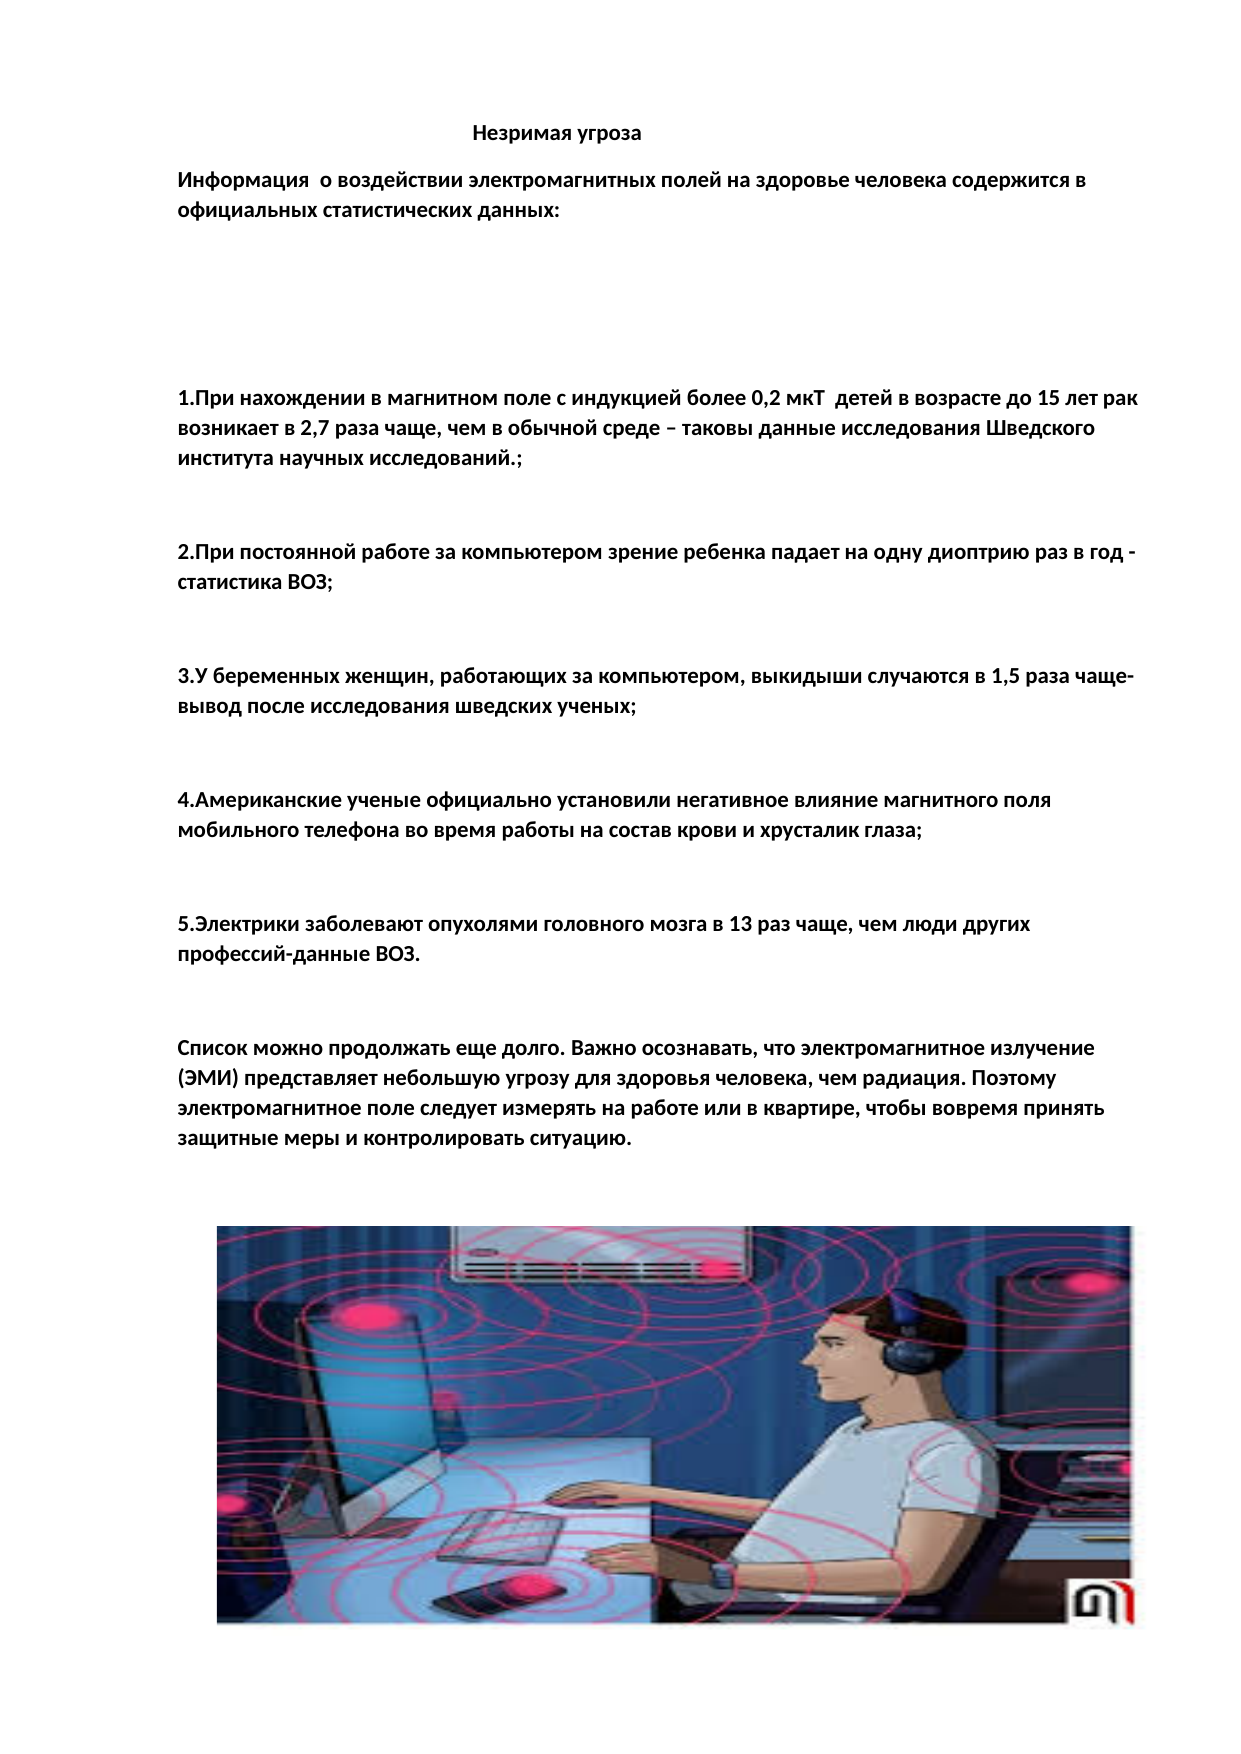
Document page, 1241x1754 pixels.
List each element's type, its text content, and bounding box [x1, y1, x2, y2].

text 1.При нахождении в магнитном поле с индукцией более 0,2 мкТ детей в возрасте до 15 лет рак возникает в 2,7 раза чаще, чем в обычной среде – таковы данные исследования Шведского института научных исследований.; [177, 383, 1152, 471]
text 5.Электрики заболевают опухолями головного мозга в 13 раз чаще, чем люди других профессий-данные ВОЗ. [177, 909, 1152, 967]
picture [216, 1226, 1157, 1636]
text 3.У беременных женщин, работающих за компьютером, выкидыши случаются в 1,5 раза чаще-вывод после исследования шведских ученых; [177, 661, 1152, 719]
text 4.Американские ученые официально установили негативное влияние магнитного поля мобильного телефона во время работы на состав крови и хрусталик глаза; [177, 785, 1152, 843]
text Информация о воздействии электромагнитных полей на здоровье человека содержится в официальных статистических данных: [177, 165, 1152, 223]
text Список можно продолжать еще долго. Важно осознавать, что электромагнитное излучение (ЭМИ) представляет небольшую угрозу для здоровья человека, чем радиация. Поэтому электромагнитное поле следует измерять на работе или в квартире, чтобы вовремя принять защитные меры и контролировать ситуацию. [177, 1033, 1152, 1151]
text Незримая угроза [472, 118, 1152, 146]
text 2.При постоянной работе за компьютером зрение ребенка падает на одну диоптрию раз в год - статистика ВОЗ; [177, 537, 1152, 595]
